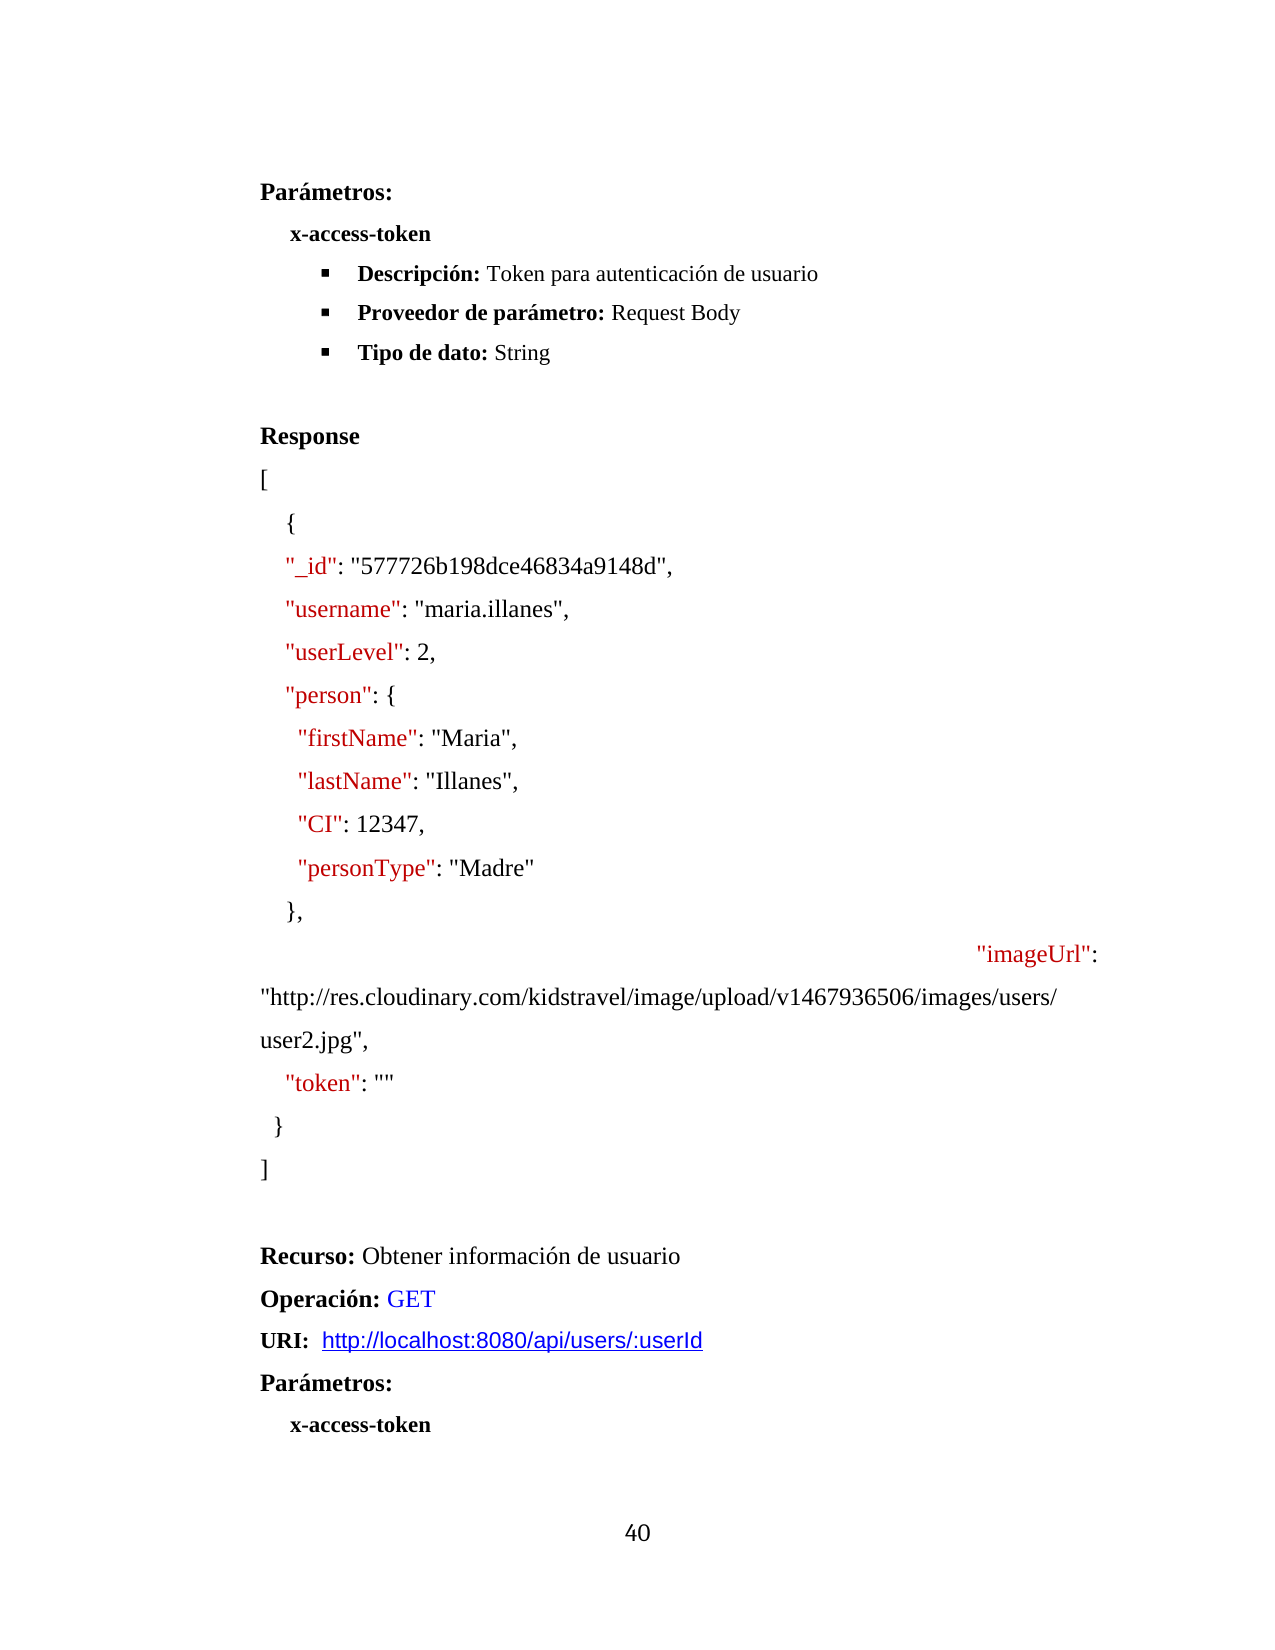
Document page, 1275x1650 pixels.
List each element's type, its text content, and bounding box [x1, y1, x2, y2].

list "userLevel": 2, [260, 637, 1098, 666]
list Descripción: Token para autenticación de usuario [320, 260, 1098, 286]
list "_id": "577726b198dce46834a9148d", [260, 551, 1098, 579]
list Proveedor de parámetro: Request Body [320, 299, 1098, 326]
list { [260, 508, 1098, 536]
text x-access-token [290, 1411, 1098, 1437]
list "imageUrl": "http://res.cloudinary.com/kidstravel/image/upload/v1467936506/images/users/user2.jpg", [260, 939, 1098, 1054]
list } [260, 1111, 1098, 1140]
text URI: http://localhost:8080/api/users/:userId [260, 1327, 1098, 1353]
list "firstName": "Maria", [260, 723, 1098, 752]
list [ [260, 464, 1098, 493]
text x-access-token [290, 220, 1098, 247]
list ] [260, 1154, 1098, 1183]
list Recurso: Obtener información de usuario [260, 1241, 1098, 1269]
list "lastName": "Illanes", [260, 766, 1098, 795]
list "personType": "Madre" [260, 853, 1098, 881]
list Operación: GET [260, 1284, 1098, 1313]
text Parámetros: [260, 177, 1098, 206]
text Parámetros: [260, 1368, 1098, 1397]
list "username": "maria.illanes", [260, 594, 1098, 623]
list "person": { [260, 680, 1098, 709]
list }, [260, 896, 1098, 924]
list "token": "" [260, 1068, 1098, 1097]
list Response [260, 421, 1098, 450]
list Tipo de dato: String [320, 339, 1098, 365]
list "CI": 12347, [260, 809, 1098, 838]
